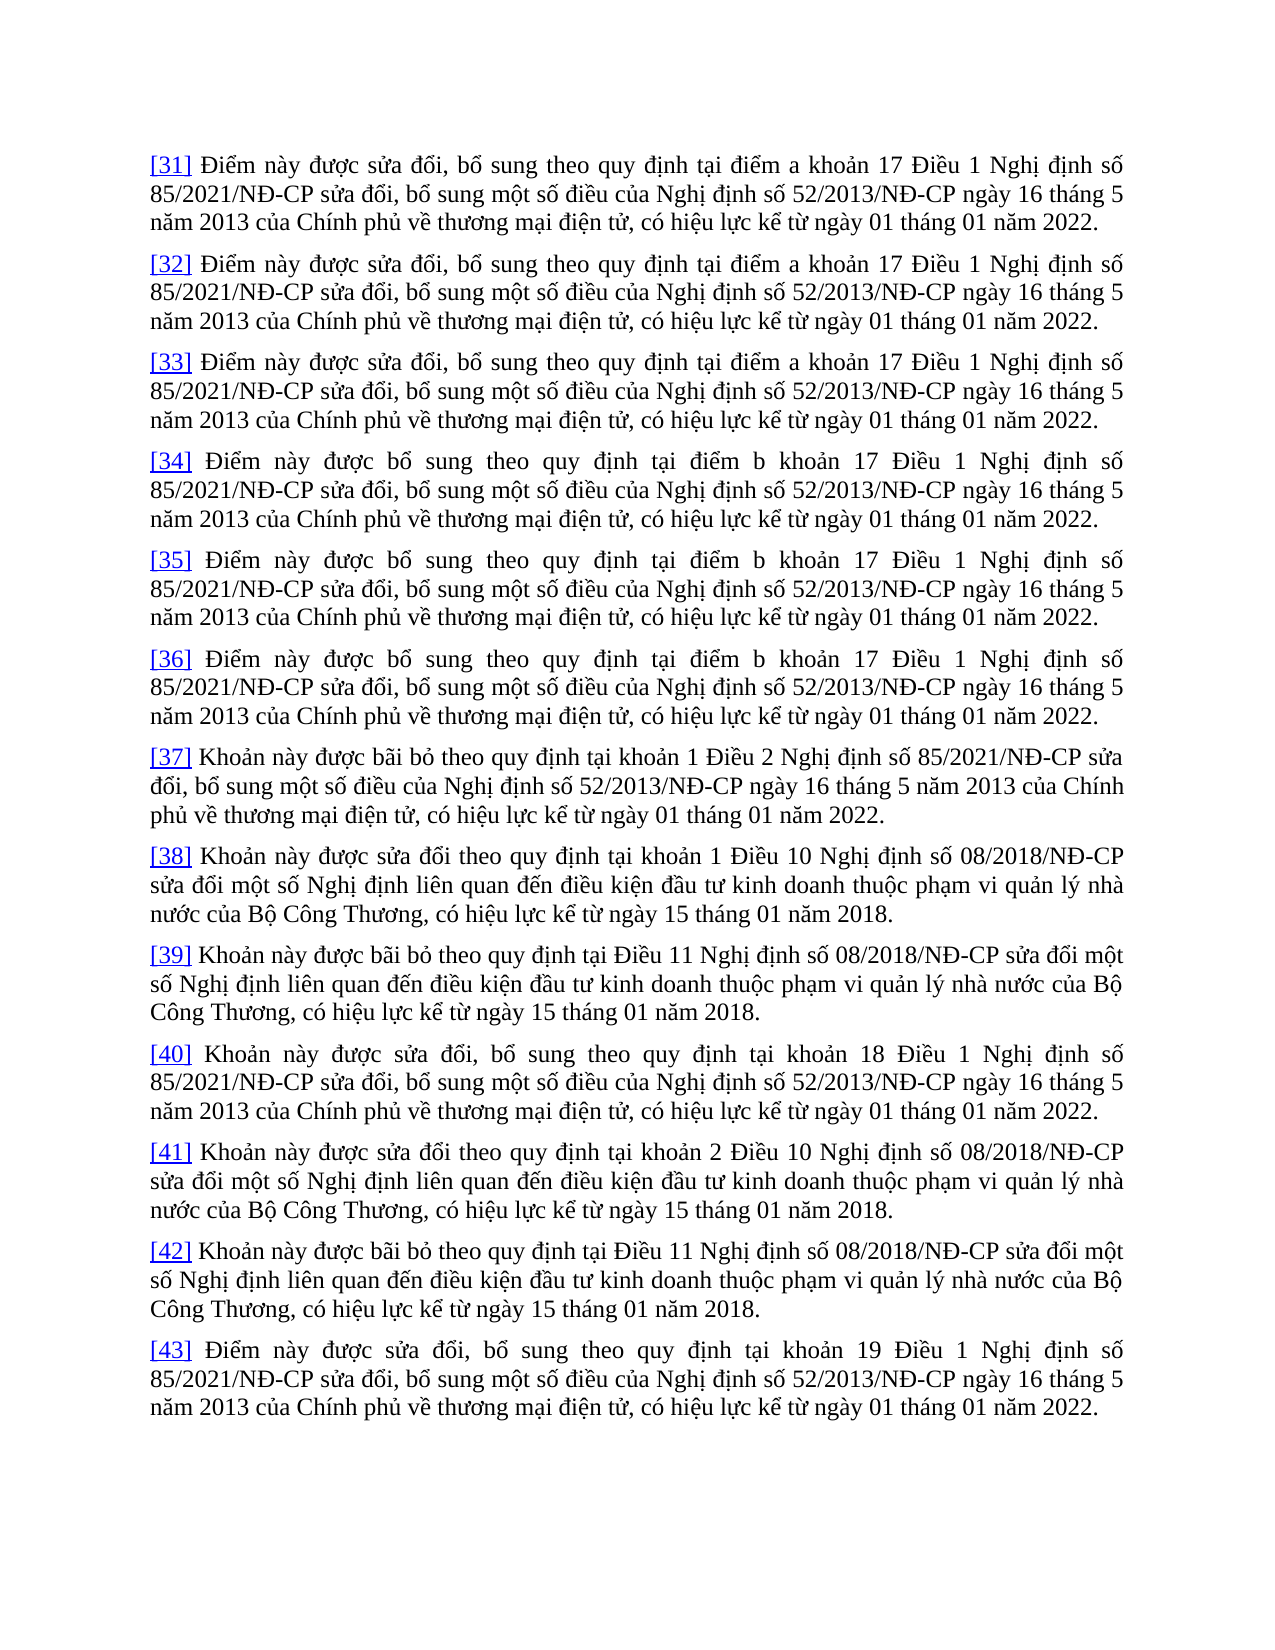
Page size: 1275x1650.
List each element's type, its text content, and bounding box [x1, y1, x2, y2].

text [39] Khoản này được bãi bỏ theo quy định tại Điều 11 Nghị định số 08/2018/NĐ-CP sửa đổi một số Nghị định liên quan đến điều kiện đầu tư kinh doanh thuộc phạm vi quản lý nhà nước của Bộ Công Thương, có hiệu lực kể từ ngày 15 tháng 01 năm 2018. [150, 940, 1125, 1026]
text [43] Điểm này được sửa đổi, bổ sung theo quy định tại khoản 19 Điều 1 Nghị định số 85/2021/NĐ-CP sửa đổi, bổ sung một số điều của Nghị định số 52/2013/NĐ-CP ngày 16 tháng 5 năm 2013 của Chính phủ về thương mại điện tử, có hiệu lực kể từ ngày 01 tháng 01 năm 2022. [150, 1335, 1125, 1421]
text [36] Điểm này được bổ sung theo quy định tại điểm b khoản 17 Điều 1 Nghị định số 85/2021/NĐ-CP sửa đổi, bổ sung một số điều của Nghị định số 52/2013/NĐ-CP ngày 16 tháng 5 năm 2013 của Chính phủ về thương mại điện tử, có hiệu lực kể từ ngày 01 tháng 01 năm 2022. [150, 644, 1125, 730]
text [38] Khoản này được sửa đổi theo quy định tại khoản 1 Điều 10 Nghị định số 08/2018/NĐ-CP sửa đổi một số Nghị định liên quan đến điều kiện đầu tư kinh doanh thuộc phạm vi quản lý nhà nước của Bộ Công Thương, có hiệu lực kể từ ngày 15 tháng 01 năm 2018. [150, 841, 1125, 927]
text [31] Điểm này được sửa đổi, bổ sung theo quy định tại điểm a khoản 17 Điều 1 Nghị định số 85/2021/NĐ-CP sửa đổi, bổ sung một số điều của Nghị định số 52/2013/NĐ-CP ngày 16 tháng 5 năm 2013 của Chính phủ về thương mại điện tử, có hiệu lực kể từ ngày 01 tháng 01 năm 2022. [150, 150, 1125, 236]
text [34] Điểm này được bổ sung theo quy định tại điểm b khoản 17 Điều 1 Nghị định số 85/2021/NĐ-CP sửa đổi, bổ sung một số điều của Nghị định số 52/2013/NĐ-CP ngày 16 tháng 5 năm 2013 của Chính phủ về thương mại điện tử, có hiệu lực kể từ ngày 01 tháng 01 năm 2022. [150, 446, 1125, 532]
text [41] Khoản này được sửa đổi theo quy định tại khoản 2 Điều 10 Nghị định số 08/2018/NĐ-CP sửa đổi một số Nghị định liên quan đến điều kiện đầu tư kinh doanh thuộc phạm vi quản lý nhà nước của Bộ Công Thương, có hiệu lực kể từ ngày 15 tháng 01 năm 2018. [150, 1137, 1125, 1224]
text [40] Khoản này được sửa đổi, bổ sung theo quy định tại khoản 18 Điều 1 Nghị định số 85/2021/NĐ-CP sửa đổi, bổ sung một số điều của Nghị định số 52/2013/NĐ-CP ngày 16 tháng 5 năm 2013 của Chính phủ về thương mại điện tử, có hiệu lực kể từ ngày 01 tháng 01 năm 2022. [150, 1039, 1125, 1125]
text [35] Điểm này được bổ sung theo quy định tại điểm b khoản 17 Điều 1 Nghị định số 85/2021/NĐ-CP sửa đổi, bổ sung một số điều của Nghị định số 52/2013/NĐ-CP ngày 16 tháng 5 năm 2013 của Chính phủ về thương mại điện tử, có hiệu lực kể từ ngày 01 tháng 01 năm 2022. [150, 545, 1125, 631]
text [32] Điểm này được sửa đổi, bổ sung theo quy định tại điểm a khoản 17 Điều 1 Nghị định số 85/2021/NĐ-CP sửa đổi, bổ sung một số điều của Nghị định số 52/2013/NĐ-CP ngày 16 tháng 5 năm 2013 của Chính phủ về thương mại điện tử, có hiệu lực kể từ ngày 01 tháng 01 năm 2022. [150, 249, 1125, 335]
text [37] Khoản này được bãi bỏ theo quy định tại khoản 1 Điều 2 Nghị định số 85/2021/NĐ-CP sửa đổi, bổ sung một số điều của Nghị định số 52/2013/NĐ-CP ngày 16 tháng 5 năm 2013 của Chính phủ về thương mại điện tử, có hiệu lực kể từ ngày 01 tháng 01 năm 2022. [150, 742, 1125, 829]
text [42] Khoản này được bãi bỏ theo quy định tại Điều 11 Nghị định số 08/2018/NĐ-CP sửa đổi một số Nghị định liên quan đến điều kiện đầu tư kinh doanh thuộc phạm vi quản lý nhà nước của Bộ Công Thương, có hiệu lực kể từ ngày 15 tháng 01 năm 2018. [150, 1236, 1125, 1322]
text [33] Điểm này được sửa đổi, bổ sung theo quy định tại điểm a khoản 17 Điều 1 Nghị định số 85/2021/NĐ-CP sửa đổi, bổ sung một số điều của Nghị định số 52/2013/NĐ-CP ngày 16 tháng 5 năm 2013 của Chính phủ về thương mại điện tử, có hiệu lực kể từ ngày 01 tháng 01 năm 2022. [150, 347, 1125, 434]
